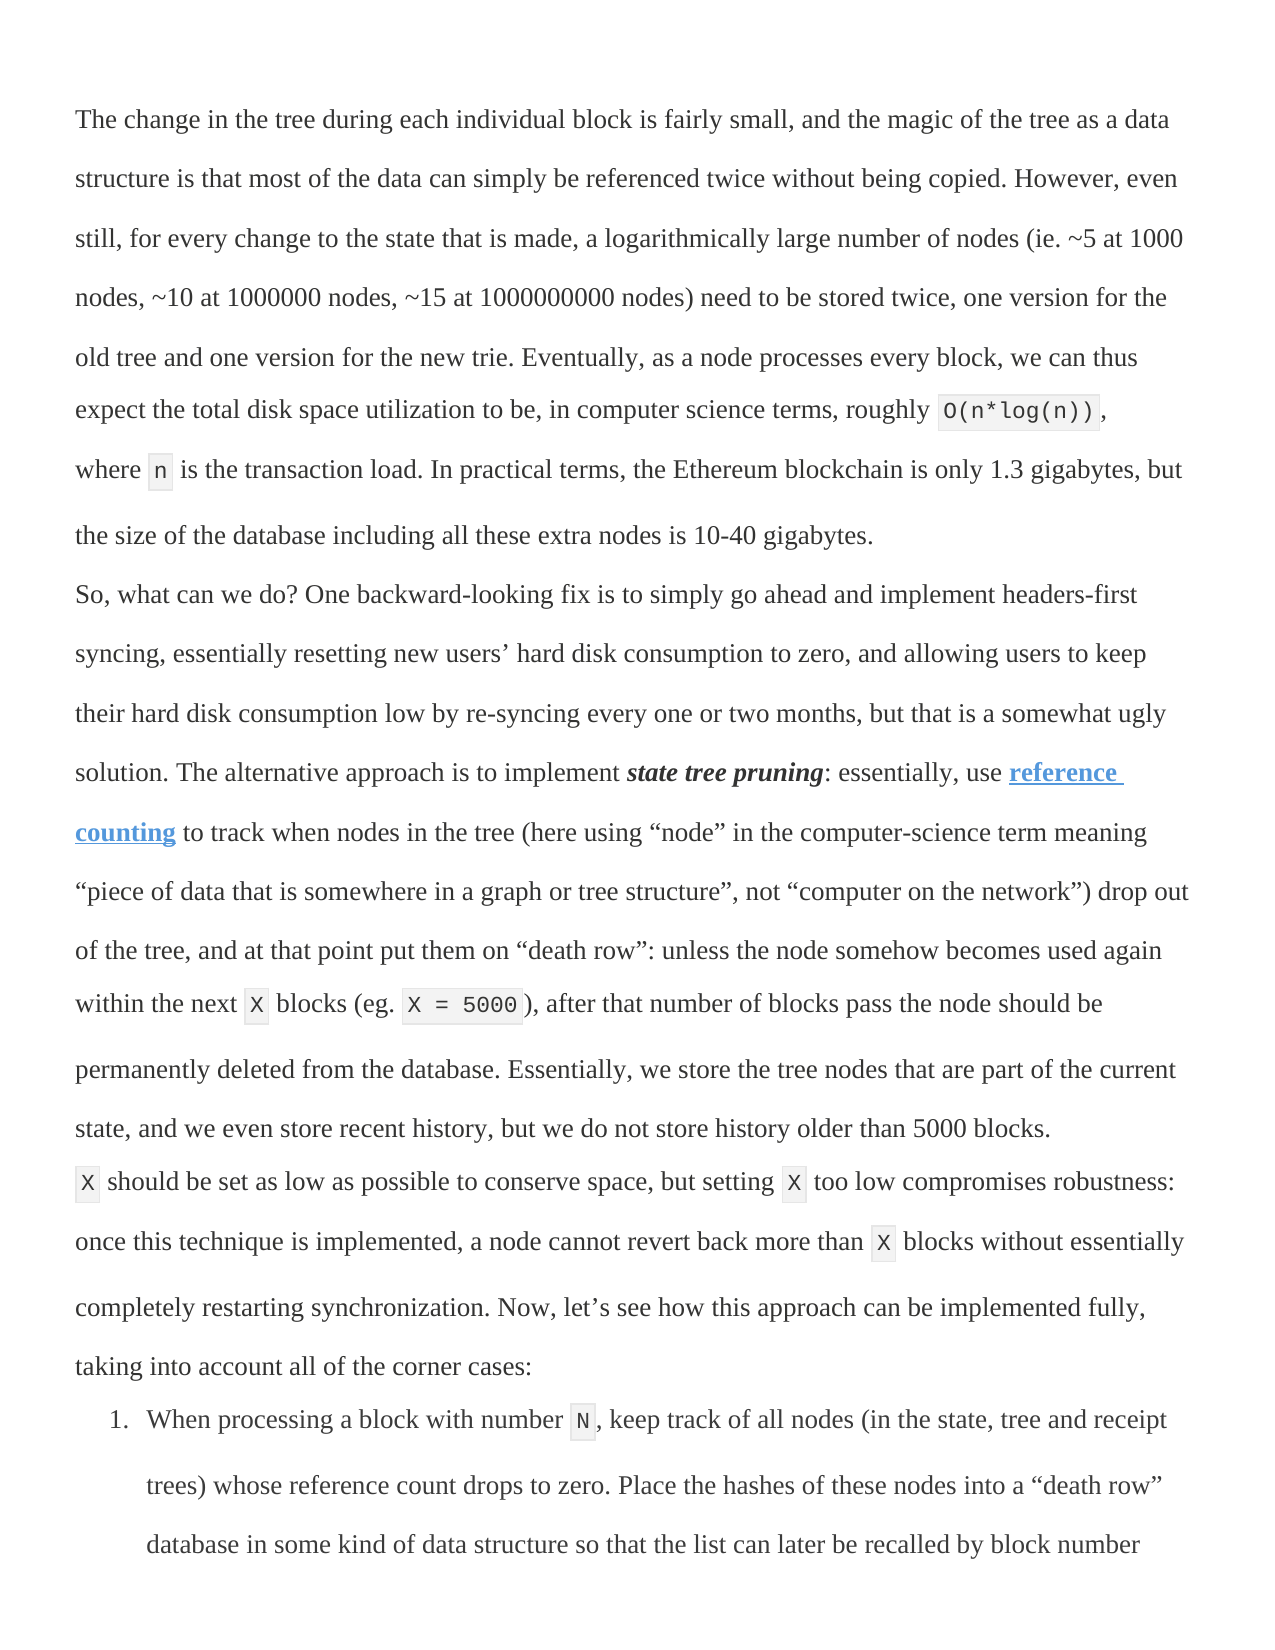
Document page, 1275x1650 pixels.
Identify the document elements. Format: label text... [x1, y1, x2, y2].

text So, what can we do? One backward-looking fix is to simply go ahead and implement headers-first syncing, essentially resetting new users’ hard disk consumption to zero, and allowing users to keep their hard disk consumption low by re-syncing every one or two months, but that is a somewhat ugly solution. The alternative approach is to implement state tree pruning: essentially, use reference counting to track when nodes in the tree (here using “node” in the computer-science term meaning “piece of data that is somewhere in a graph or tree structure”, not “computer on the network”) drop out of the tree, and at that point put them on “death row”: unless the node somehow becomes used again within the next X blocks (eg. X = 5000), after that number of blocks pass the node should be permanently deleted from the database. Essentially, we store the tree nodes that are part of the current state, and we even store recent history, but we do not store history older than 5000 blocks. [75, 550, 1200, 1144]
text The change in the tree during each individual block is fairly small, and the magic of the tree as a data structure is that most of the data can simply be referenced twice without being copied. However, even still, for every change to the state that is made, a logarithmically large number of nodes (ie. ~5 at 1000 nodes, ~10 at 1000000 nodes, ~15 at 1000000000 nodes) need to be stored twice, one version for the old tree and one version for the new trie. Eventually, as a node processes every block, we can thus expect the total disk space utilization to be, in computer science terms, roughly O(n*log(n)), where n is the transaction load. In practical terms, the Ethereum blockchain is only 1.3 gigabytes, but the size of the database including all these extra nodes is 10-40 gigabytes. [75, 75, 1200, 550]
text X should be set as low as possible to conserve space, but setting X too low compromises robustness: once this technique is implemented, a node cannot revert back more than X blocks without essentially completely restarting synchronization. Now, let’s see how this approach can be implemented fully, taking into account all of the corner cases: [75, 1144, 1200, 1381]
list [109, 1381, 1200, 1559]
